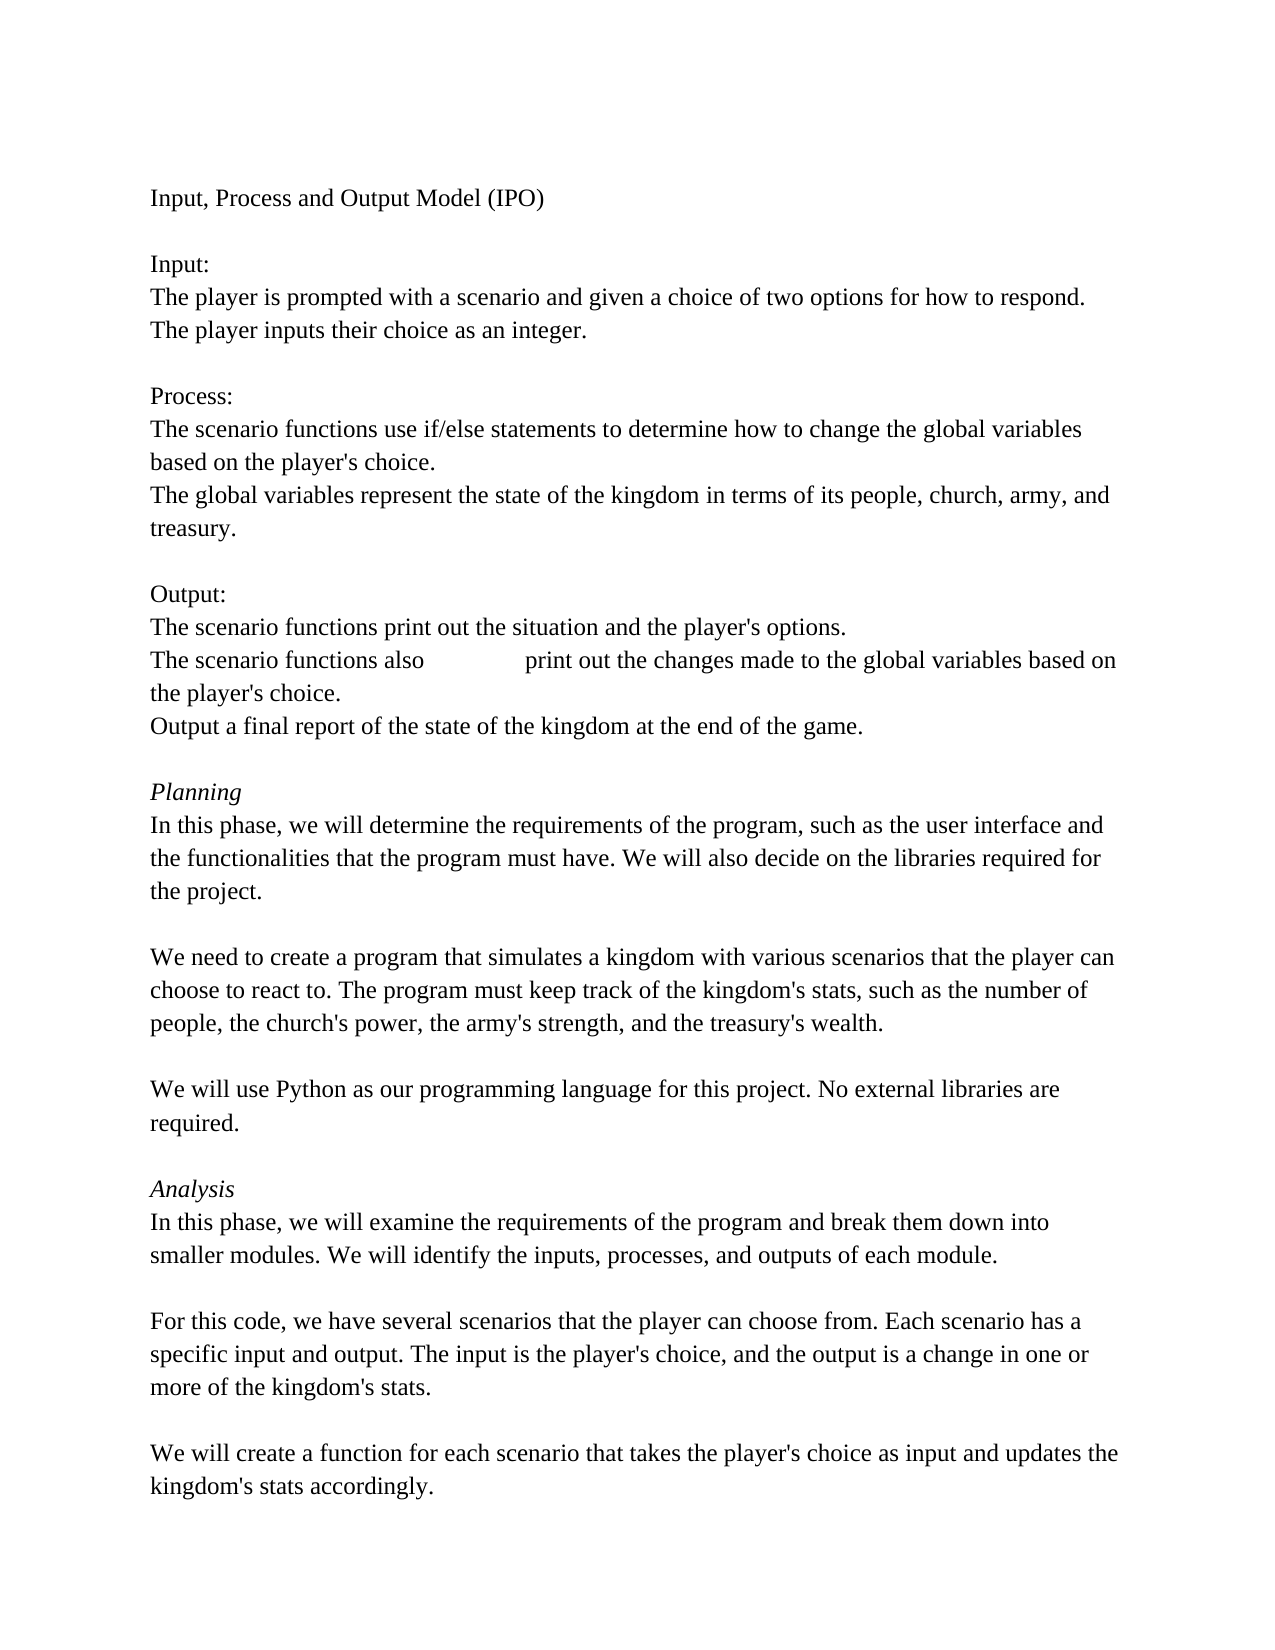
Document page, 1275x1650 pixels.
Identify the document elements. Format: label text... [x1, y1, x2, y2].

text Analysis [150, 1174, 1125, 1202]
text We will use Python as our programming language for this project. No external libraries are required. [150, 1074, 1125, 1136]
text Output a final report of the state of the kingdom at the end of the game. [150, 711, 1125, 740]
text The global variables represent the state of the kingdom in terms of its people, church, army, and treasury. [150, 480, 1125, 542]
text We will create a function for each scenario that takes the player's choice as input and updates the kingdom's stats accordingly. [150, 1438, 1125, 1499]
text The player is prompted with a scenario and given a choice of two options for how to respond. [150, 282, 1125, 311]
text Planning [150, 777, 1125, 806]
text Output: [150, 579, 1125, 608]
text The scenario functions also print out the changes made to the global variables based on the player's choice. [150, 645, 1125, 707]
text In this phase, we will examine the requirements of the program and break them down into smaller modules. We will identify the inputs, processes, and outputs of each module. [150, 1207, 1125, 1268]
text In this phase, we will determine the requirements of the program, such as the user interface and the functionalities that the program must have. We will also decide on the libraries required for the project. [150, 810, 1125, 905]
text Input, Process and Output Model (IPO) [150, 183, 1125, 212]
text For this code, we have several scenarios that the player can choose from. Each scenario has a specific input and output. The input is the player's choice, and the output is a change in one or more of the kingdom's stats. [150, 1306, 1125, 1401]
text The player inputs their choice as an integer. [150, 315, 1125, 344]
text The scenario functions use if/else statements to determine how to change the global variables based on the player's choice. [150, 414, 1125, 476]
text The scenario functions print out the situation and the player's options. [150, 612, 1125, 641]
text We need to create a program that simulates a kingdom with various scenarios that the player can choose to react to. The program must keep track of the kingdom's stats, such as the number of people, the church's power, the army's strength, and the treasury's wealth. [150, 942, 1125, 1037]
text Process: [150, 381, 1125, 410]
text Input: [150, 249, 1125, 278]
